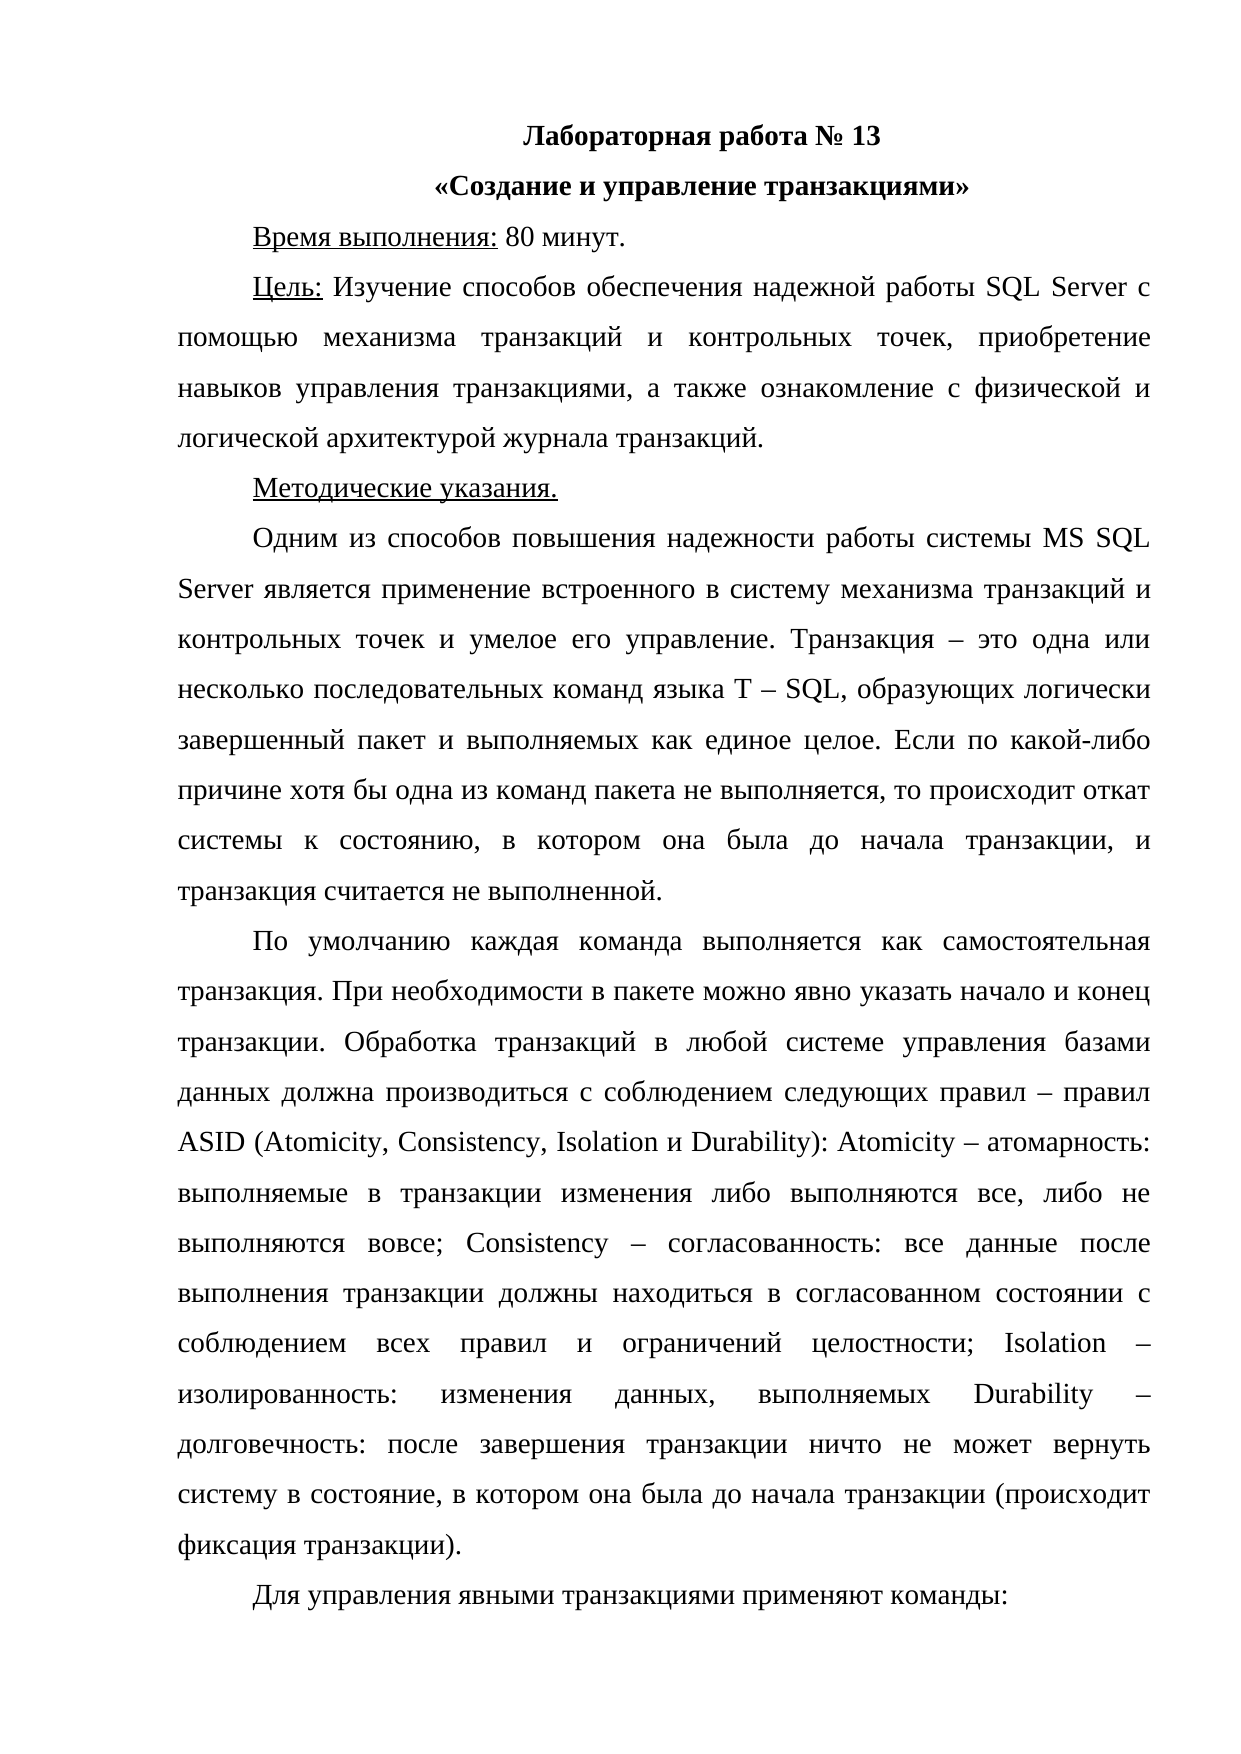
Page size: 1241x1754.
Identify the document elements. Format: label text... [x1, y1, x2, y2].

list По умолчанию каждая команда выполняется как самостоятельная транзакция. При необходимости в пакете можно явно указать начало и конец транзакции. Обработка транзакций в любой системе управления базами данных должна производиться с соблюдением следующих правил – правил ASID (Atomicity, Consistency, Isolation и Durability): Atomicity – атомарность: выполняемые в транзакции изменения либо выполняются все, либо не выполняются вовсе; Consistency – согласованность: все данные после выполнения транзакции должны находиться в согласованном состоянии с соблюдением всех правил и ограничений целостности; Isolation – изолированность: изменения данных, выполняемых Durability – долговечность: после завершения транзакции ничто не может вернуть систему в состояние, в котором она была до начала транзакции (происходит фиксация транзакции). [177, 923, 1152, 1560]
list Одним из способов повышения надежности работы системы MS SQL Server является применение встроенного в систему механизма транзакций и контрольных точек и умелое его управление. Транзакция – это одна или несколько последовательных команд языка T – SQL, образующих логически завершенный пакет и выполняемых как единое целое. Если по какой-либо причине хотя бы одна из команд пакета не выполняется, то происходит откат системы к состоянию, в котором она была до начала транзакции, и транзакция считается не выполненной. [177, 521, 1152, 906]
list Лабораторная работа № 13 [177, 118, 1152, 152]
list Цель: Изучение способов обеспечения надежной работы SQL Server с помощью механизма транзакций и контрольных точек, приобретение навыков управления транзакциями, а также ознакомление с физической и логической архитектурой журнала транзакций. [177, 269, 1152, 453]
list «Создание и управление транзакциями» [177, 168, 1152, 202]
text Время выполнения: 80 минут. [177, 219, 1152, 252]
list Для управления явными транзакциями применяют команды: [177, 1577, 1152, 1611]
list Методические указания. [177, 470, 1152, 504]
